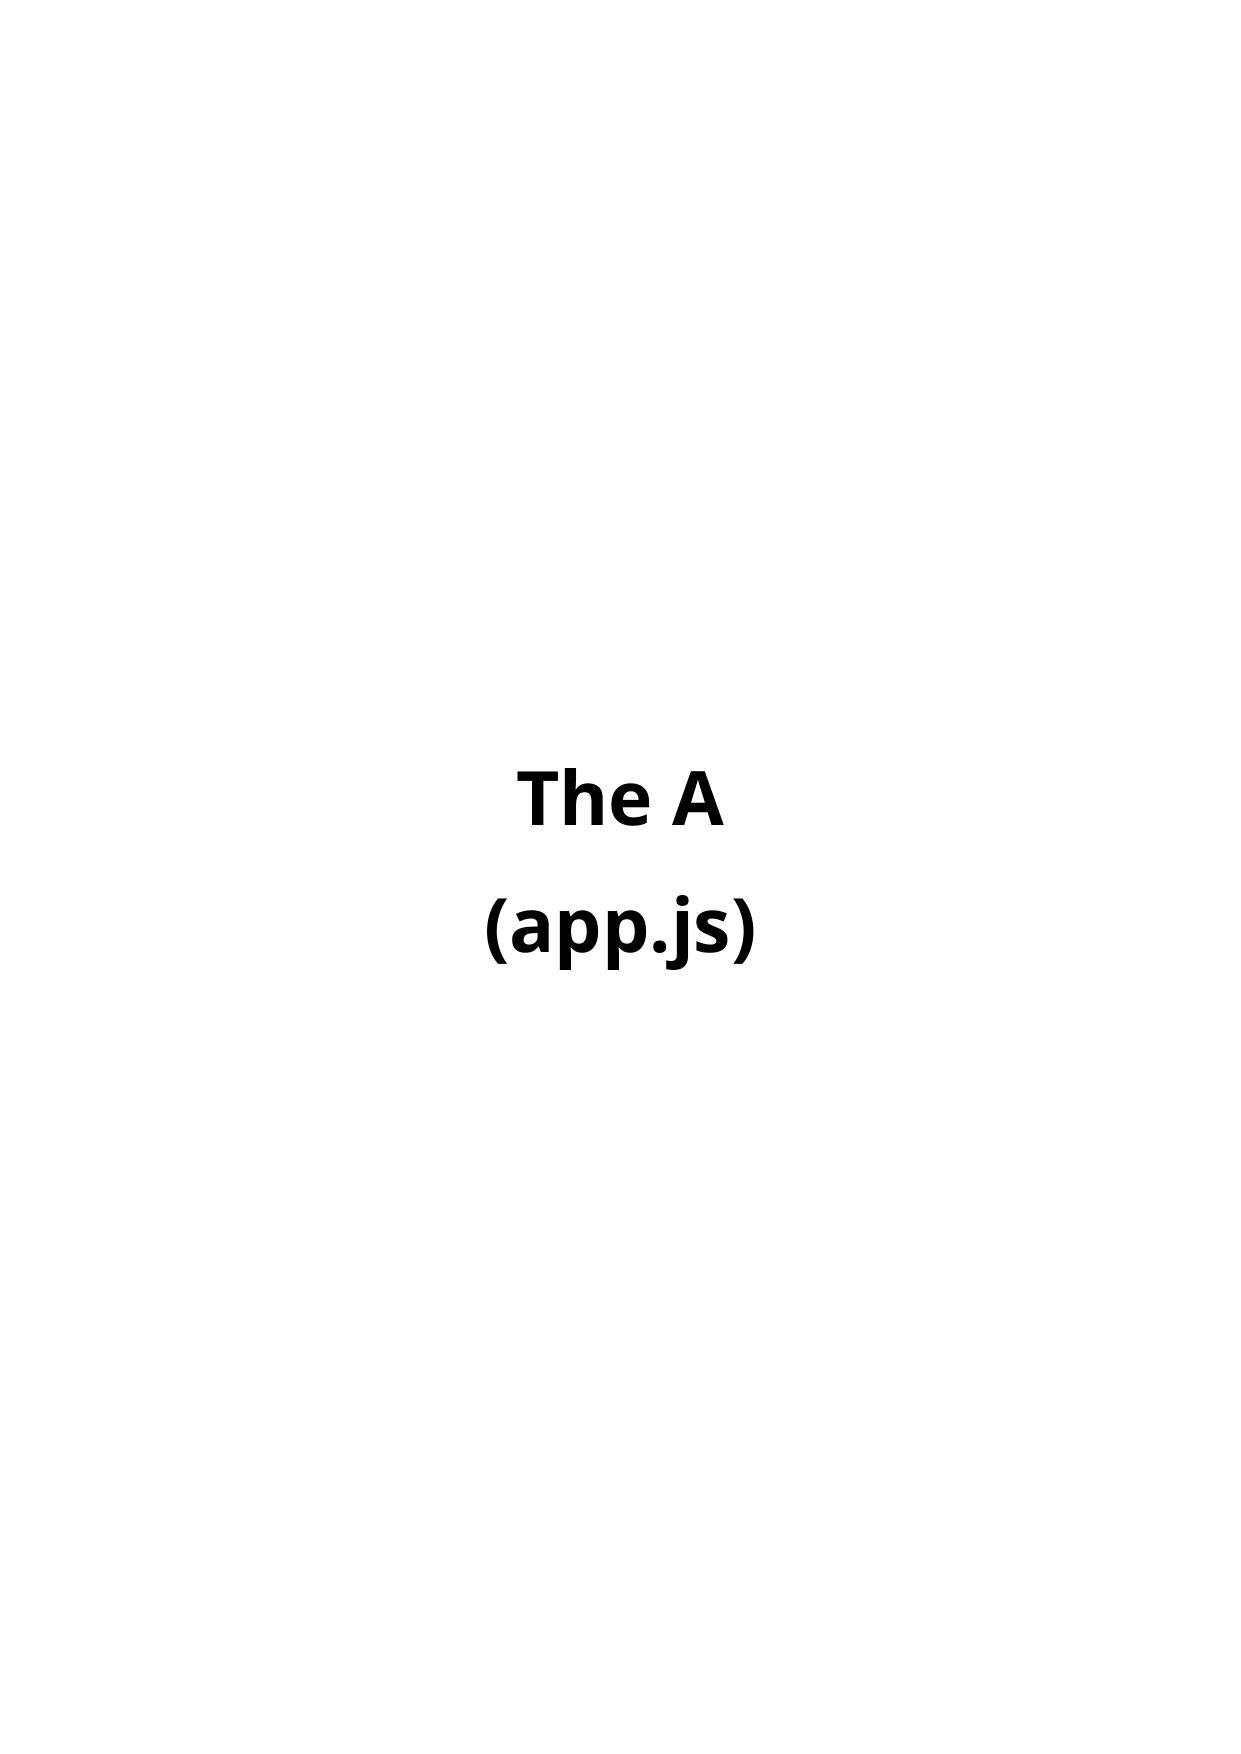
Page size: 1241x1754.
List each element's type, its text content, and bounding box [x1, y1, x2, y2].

text The A [150, 745, 1090, 847]
text (app.js) [150, 872, 1090, 974]
